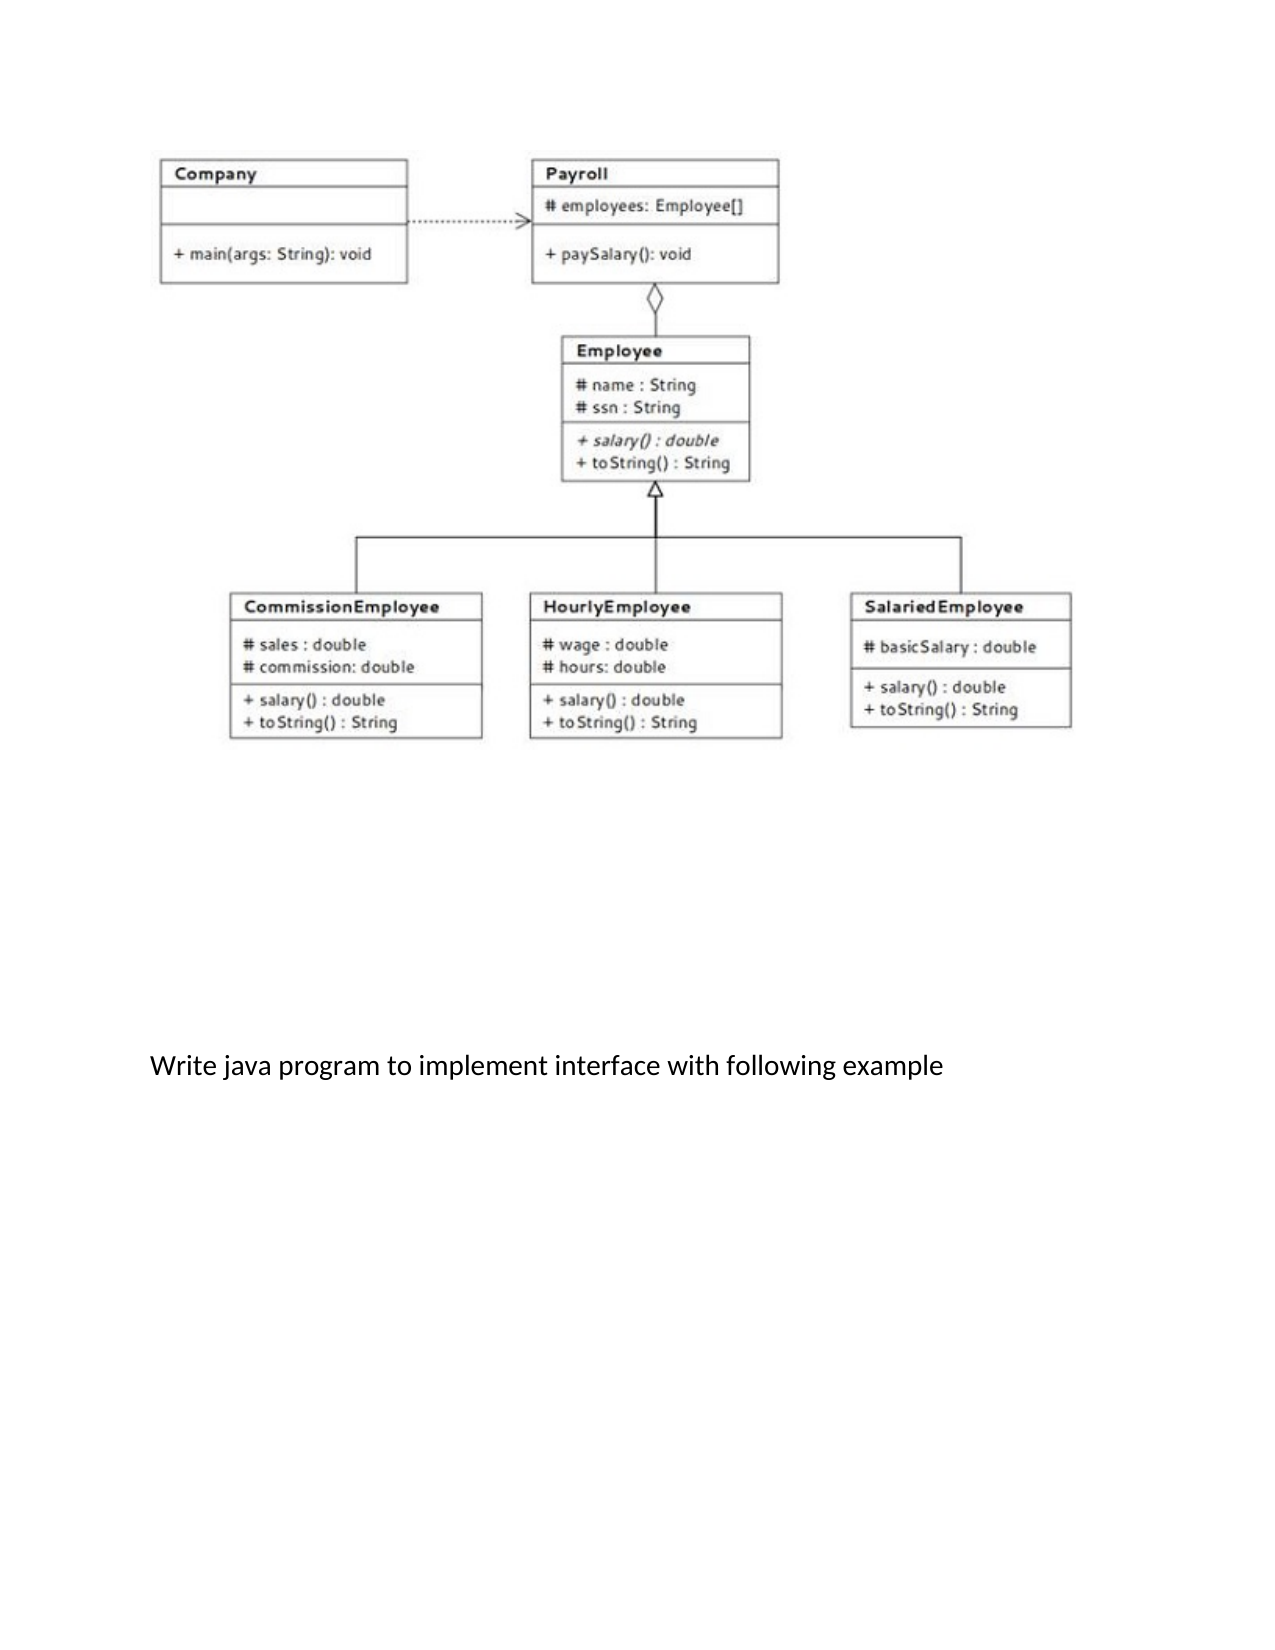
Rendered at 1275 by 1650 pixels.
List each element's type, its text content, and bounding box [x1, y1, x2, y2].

picture [150, 150, 1088, 753]
text Write java program to implement interface with following example [150, 1047, 1125, 1082]
